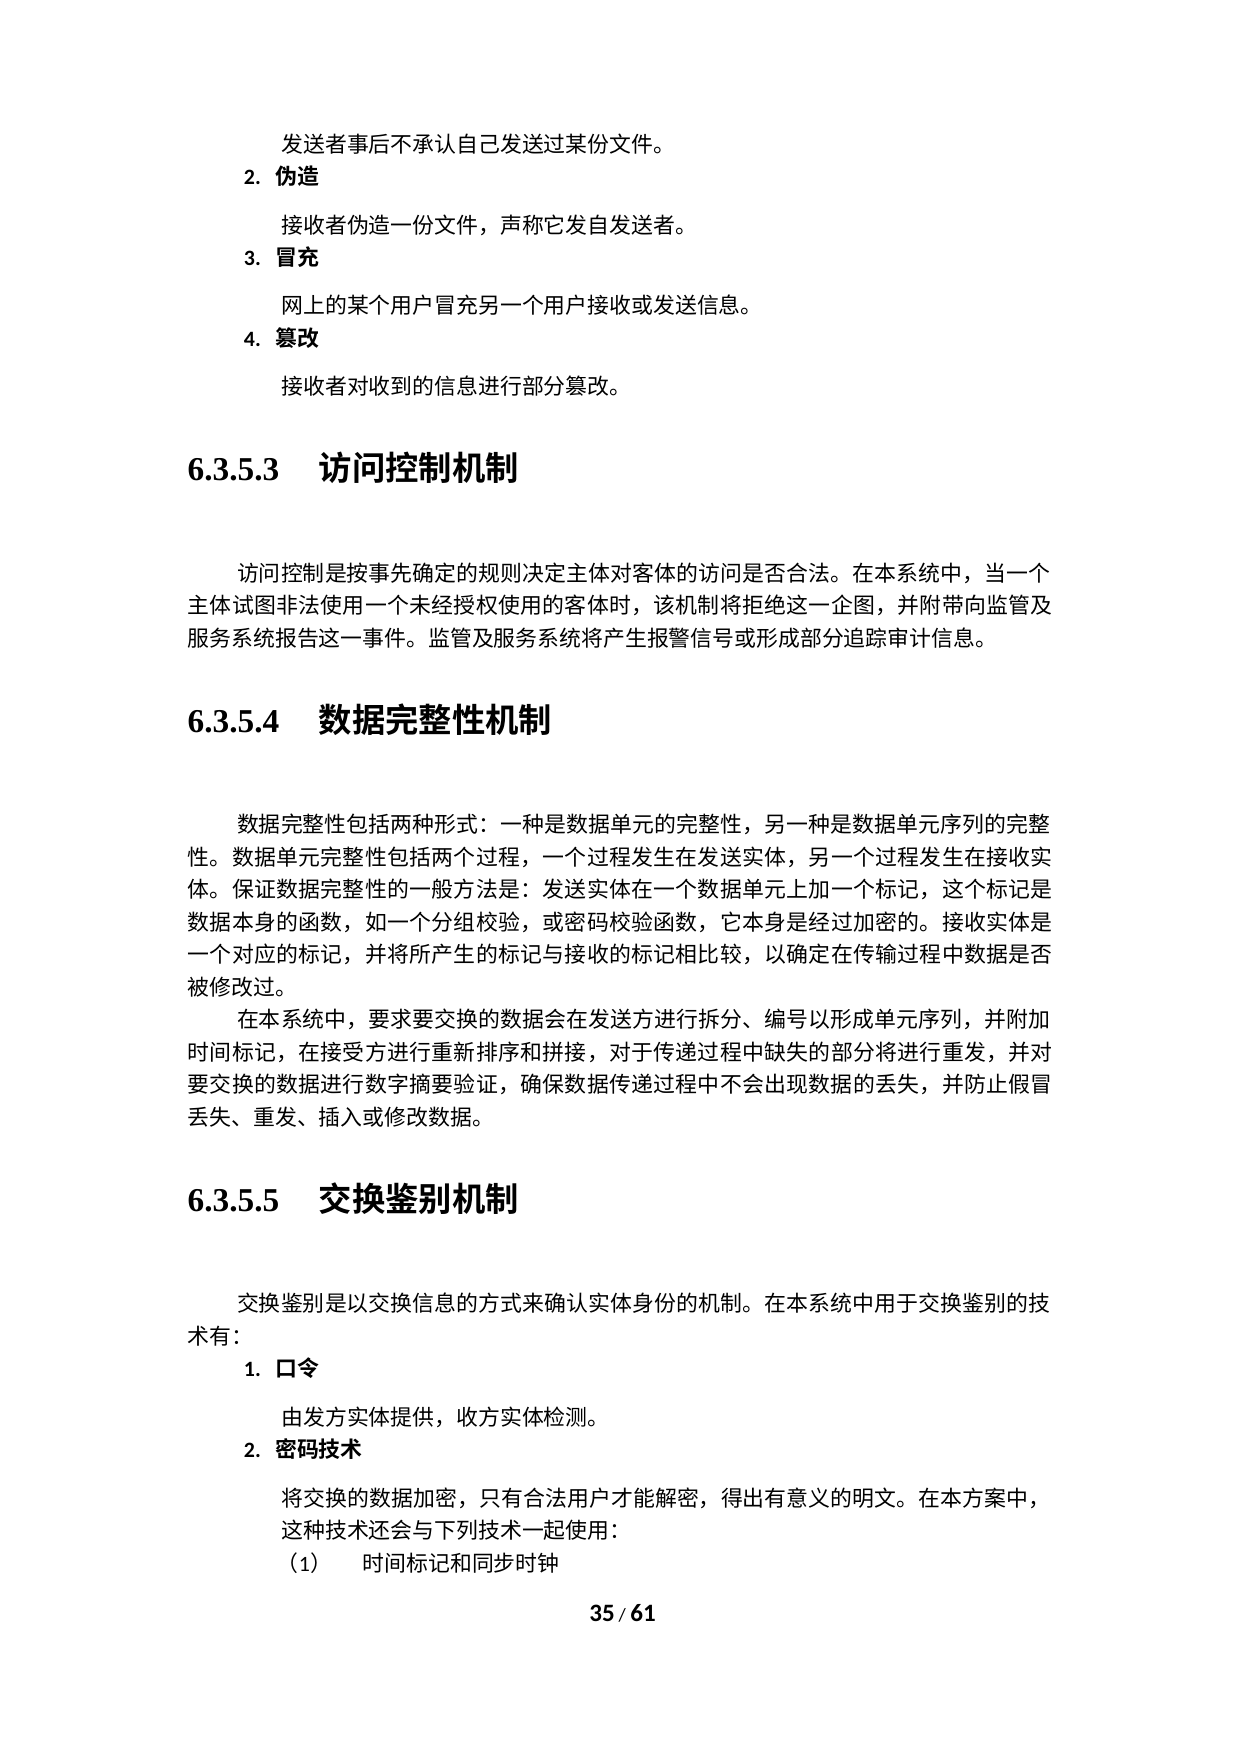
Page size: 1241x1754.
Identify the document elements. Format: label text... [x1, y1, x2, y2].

subtitle 访问控制机制 [187, 434, 1053, 499]
list 时间标记和同步时钟 [277, 1545, 1053, 1578]
subtitle 数据完整性机制 [187, 685, 1053, 750]
text 由发方实体提供，收方实体检测。 [281, 1399, 1053, 1432]
list 伪造 [244, 159, 1053, 191]
text 在本系统中，要求要交换的数据会在发送方进行拆分、编号以形成单元序列，并附加时间标记，在接受方进行重新排序和拼接，对于传递过程中缺失的部分将进行重发，并对要交换的数据进行数字摘要验证，确保数据传递过程中不会出现数据的丢失，并防止假冒、丢失、重发、插入或修改数据。 [187, 1002, 1053, 1132]
text 数据完整性包括两种形式：一种是数据单元的完整性，另一种是数据单元序列的完整性。数据单元完整性包括两个过程，一个过程发生在发送实体，另一个过程发生在接收实体。保证数据完整性的一般方法是：发送实体在一个数据单元上加一个标记，这个标记是数据本身的函数，如一个分组校验，或密码校验函数，它本身是经过加密的。接收实体是一个对应的标记，并将所产生的标记与接收的标记相比较，以确定在传输过程中数据是否被修改过。 [187, 807, 1053, 1002]
list 篡改 [244, 321, 1053, 353]
text 接收者对收到的信息进行部分篡改。 [281, 369, 1053, 401]
list 口令 [244, 1351, 1053, 1383]
text 交换鉴别是以交换信息的方式来确认实体身份的机制。在本系统中用于交换鉴别的技术有： [187, 1286, 1053, 1351]
list 冒充 [244, 240, 1053, 272]
list 密码技术 [244, 1432, 1053, 1464]
text 访问控制是按事先确定的规则决定主体对客体的访问是否合法。在本系统中，当一个主体试图非法使用一个未经授权使用的客体时，该机制将拒绝这一企图，并附带向监管及服务系统报告这一事件。监管及服务系统将产生报警信号或形成部分追踪审计信息。 [187, 555, 1053, 653]
text 网上的某个用户冒充另一个用户接收或发送信息。 [281, 288, 1053, 321]
text 接收者伪造一份文件，声称它发自发送者。 [281, 207, 1053, 240]
subtitle 交换鉴别机制 [187, 1164, 1053, 1229]
text 发送者事后不承认自己发送过某份文件。 [281, 126, 1053, 159]
text 将交换的数据加密，只有合法用户才能解密，得出有意义的明文。在本方案中，这种技术还会与下列技术一起使用： [281, 1480, 1053, 1545]
